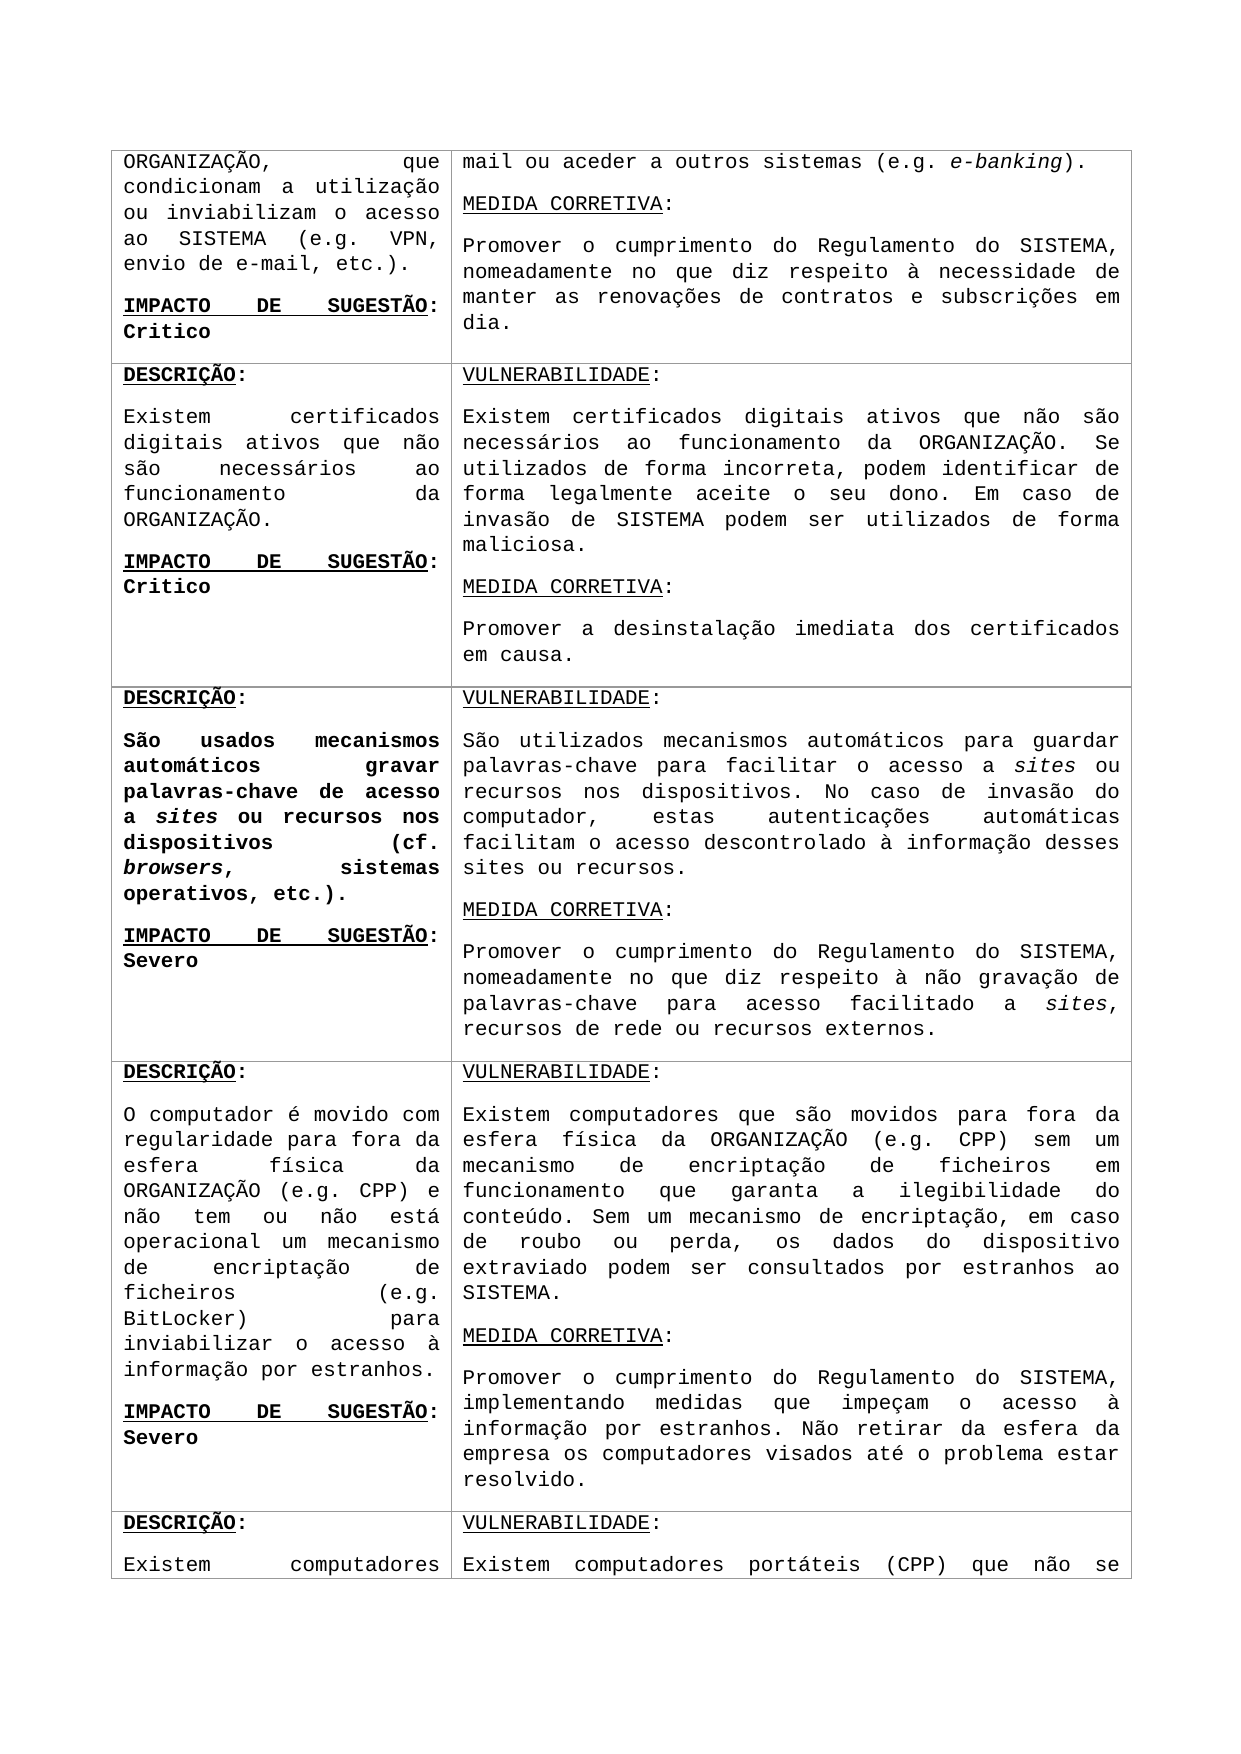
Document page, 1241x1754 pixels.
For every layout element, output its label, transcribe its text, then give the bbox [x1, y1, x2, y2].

table_cell VULNERABILIDADE: Existem certificados digitais ativos que não são necessários ao funcionamento da ORGANIZAÇÃO. Se utilizados de forma incorreta, podem identificar de forma legalmente aceite o seu dono. Em caso de invasão de SISTEMA podem ser utilizados de forma maliciosa. MEDIDA CORRETIVA: Promover a desinstalação imediata dos certificados em causa. [452, 364, 1131, 686]
table_cell DESCRIÇÃO: São usados mecanismos automáticos gravar palavras-chave de acesso a sites ou recursos nos dispositivos (cf. browsers, sistemas operativos, etc.). IMPACTO DE SUGESTÃO: Severo [112, 688, 451, 1061]
table_cell VULNERABILIDADE: Existem computadores que são movidos para fora da esfera física da ORGANIZAÇÃO (e.g. CPP) sem um mecanismo de encriptação de ficheiros em funcionamento que garanta a ilegibilidade do conteúdo. Sem um mecanismo de encriptação, em caso de roubo ou perda, os dados do dispositivo extraviado podem ser consultados por estranhos ao SISTEMA. MEDIDA CORRETIVA: Promover o cumprimento do Regulamento do SISTEMA, implementando medidas que impeçam o acesso à informação por estranhos. Não retirar da esfera da empresa os computadores visados até o problema estar resolvido. [452, 1062, 1131, 1511]
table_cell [452, 151, 1131, 363]
table_cell DESCRIÇÃO: O computador é movido com regularidade para fora da esfera física da ORGANIZAÇÃO (e.g. CPP) e não tem ou não está operacional um mecanismo de encriptação de ficheiros (e.g. BitLocker) para inviabilizar o acesso à informação por estranhos. IMPACTO DE SUGESTÃO: Severo [112, 1062, 451, 1511]
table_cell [112, 1512, 451, 1578]
table_cell VULNERABILIDADE: São utilizados mecanismos automáticos para guardar palavras-chave para facilitar o acesso a sites ou recursos nos dispositivos. No caso de invasão do computador, estas autenticações automáticas facilitam o acesso descontrolado à informação desses sites ou recursos. MEDIDA CORRETIVA: Promover o cumprimento do Regulamento do SISTEMA, nomeadamente no que diz respeito à não gravação de palavras-chave para acesso facilitado a sites, recursos de rede ou recursos externos. [452, 688, 1131, 1061]
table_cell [452, 1512, 1131, 1578]
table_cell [112, 151, 451, 363]
table_cell DESCRIÇÃO: Existem certificados digitais ativos que não são necessários ao funcionamento da ORGANIZAÇÃO. IMPACTO DE SUGESTÃO: Critico [112, 364, 451, 686]
